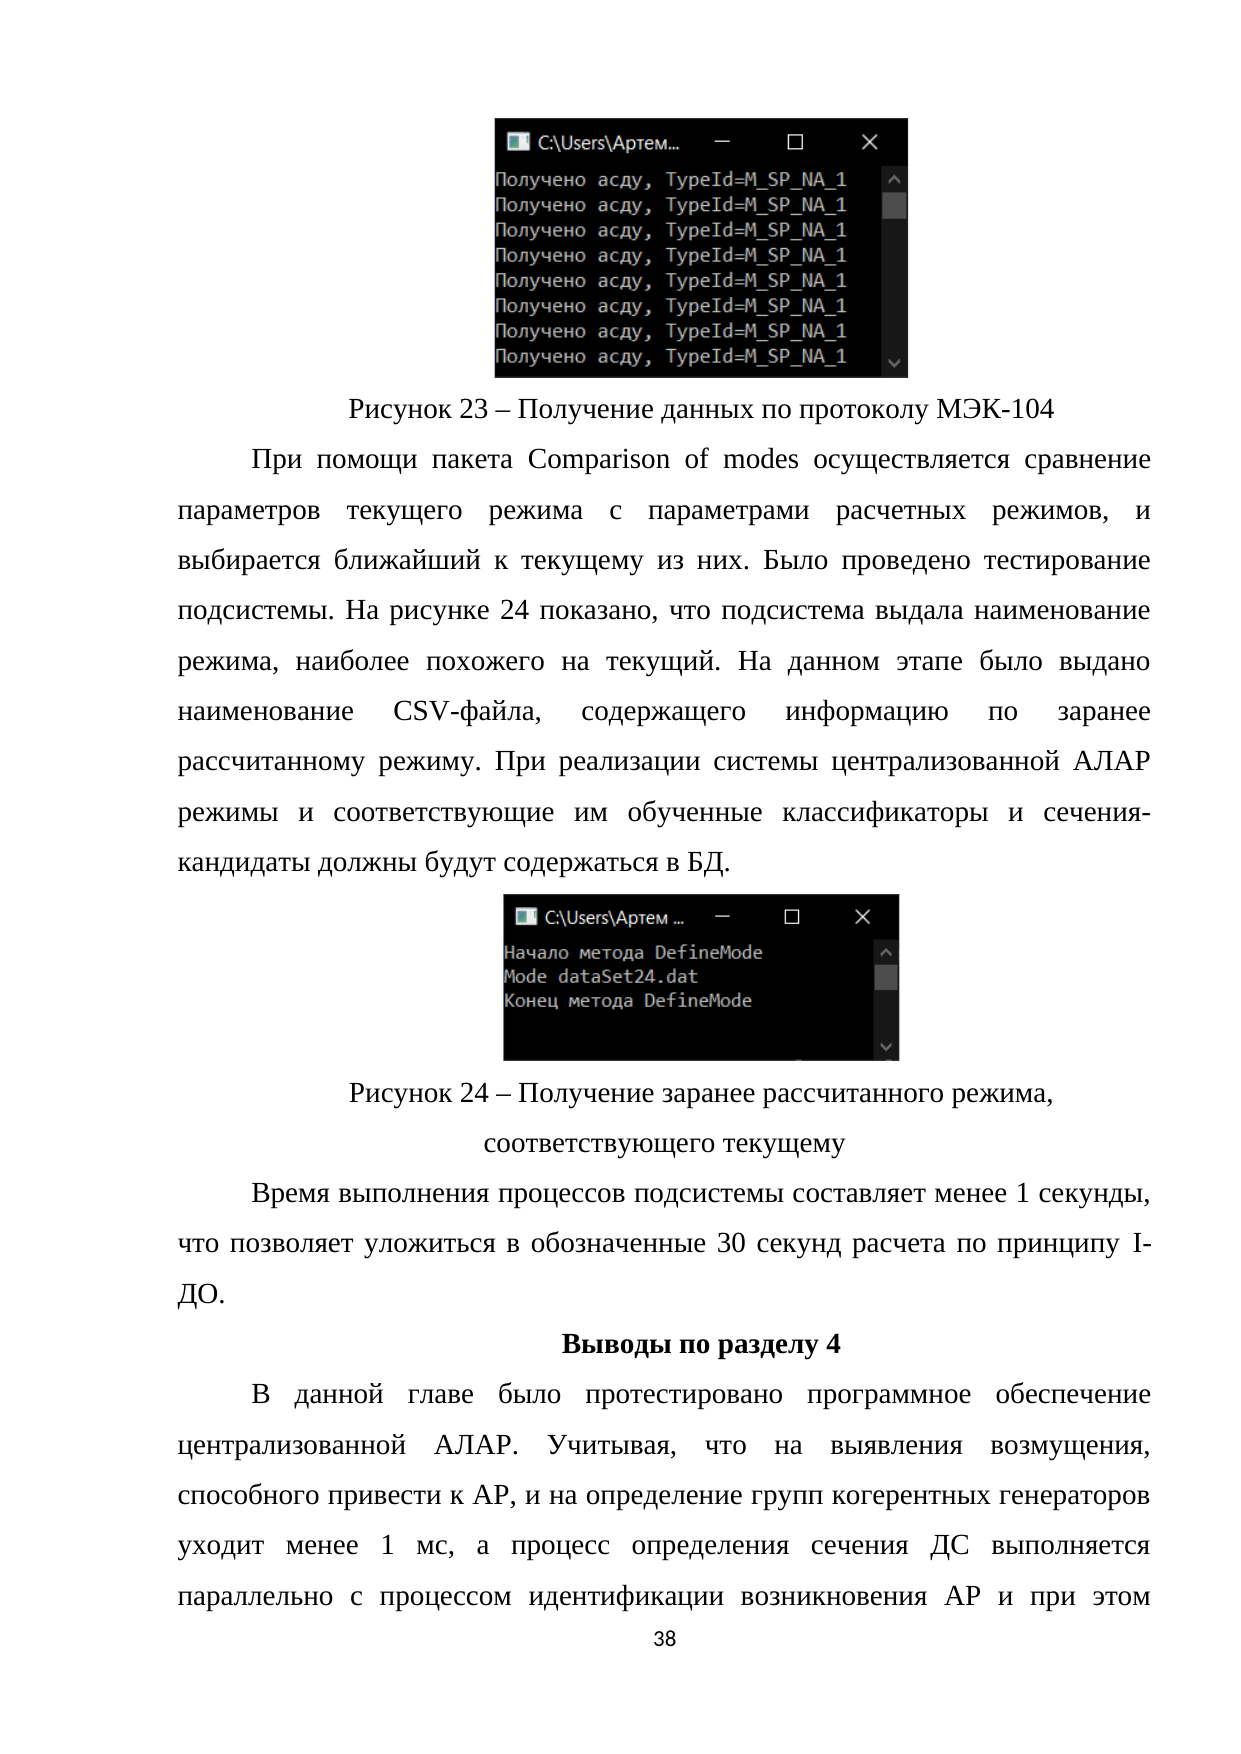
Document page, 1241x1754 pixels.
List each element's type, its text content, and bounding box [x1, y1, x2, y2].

text При помощи пакета Comparison of modes осуществляется сравнение параметров текущего режима с параметрами расчетных режимов, и выбирается ближайший к текущему из них. Было проведено тестирование подсистемы. На рисунке 24 показано, что подсистема выдала наименование режима, наиболее похожего на текущий. На данном этапе было выдано наименование CSV-файла, содержащего информацию по заранее рассчитанному режиму. При реализации системы централизованной АЛАР режимы и соответствующие им обученные классификаторы и сечения-кандидаты должны будут содержаться в БД. [177, 441, 1152, 877]
picture [494, 118, 909, 378]
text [177, 1377, 1152, 1611]
text Рисунок 23 – Получение данных по протоколу МЭК-104 [177, 391, 1152, 425]
text Рисунок 24 – Получение заранее рассчитанного режима, соответствующего текущему [177, 1075, 1152, 1158]
subtitle Выводы по разделу 4 [251, 1326, 1152, 1360]
text Время выполнения процессов подсистемы составляет менее 1 секунды, что позволяет уложиться в обозначенные 30 секунд расчета по принципу I-ДО. [177, 1175, 1152, 1309]
picture [503, 894, 900, 1061]
